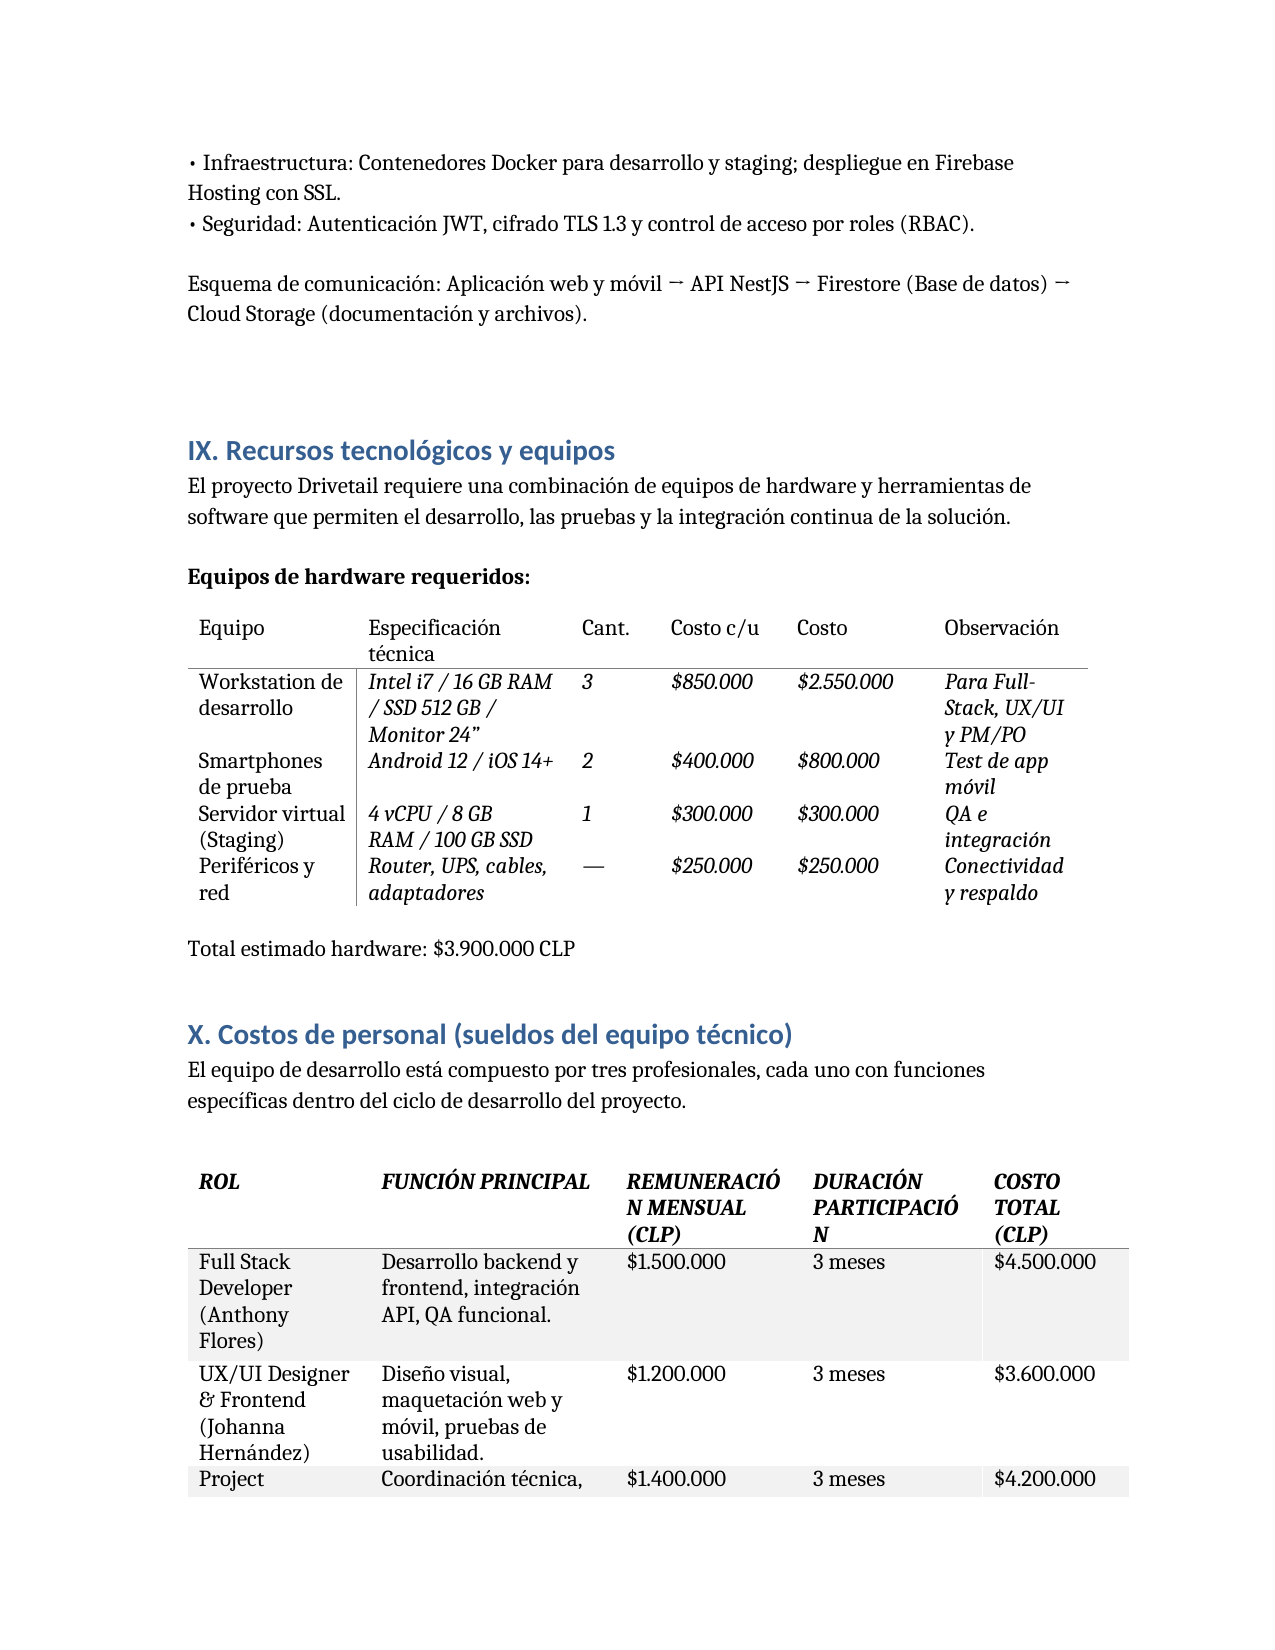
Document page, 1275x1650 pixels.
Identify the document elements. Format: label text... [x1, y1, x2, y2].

table_cell Para Full-Stack, UX/UI y PM/PO [933, 669, 1087, 748]
table_header Rol [188, 1169, 370, 1248]
table_cell Workstation de desarrollo [188, 669, 356, 748]
table_cell $1.500.000 [615, 1249, 802, 1361]
table_header Duración participación [802, 1169, 982, 1248]
table_cell 1 [571, 800, 659, 853]
text El equipo de desarrollo está compuesto por tres profesionales, cada uno con funciones específicas dentro del ciclo de desarrollo del proyecto. [187, 1057, 1087, 1144]
table_cell $2.550.000 [786, 669, 933, 748]
table_cell Android 12 / iOS 14+ [357, 748, 571, 800]
subtitle X. Costos de personal (sueldos del equipo técnico) [187, 1016, 1087, 1052]
table_cell 4 vCPU / 8 GB RAM / 100 GB SSD [357, 800, 571, 853]
table_header Costo total (CLP) [983, 1169, 1129, 1248]
table_cell $400.000 [660, 748, 786, 800]
table_cell $4.200.000 [983, 1466, 1129, 1497]
table_cell $4.500.000 [983, 1249, 1129, 1361]
table_cell 3 meses [802, 1249, 982, 1361]
table_header Cant. [571, 615, 659, 668]
table_cell $850.000 [660, 669, 786, 748]
text Total estimado hardware: $3.900.000 CLP [187, 906, 1087, 962]
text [187, 150, 1087, 327]
table_cell $3.600.000 [983, 1361, 1129, 1466]
subtitle IX. Recursos tecnológicos y equipos [187, 432, 1087, 468]
table_cell $300.000 [660, 800, 786, 853]
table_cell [370, 1466, 615, 1497]
table_cell 3 meses [802, 1361, 982, 1466]
table_cell 3 [571, 669, 659, 748]
table_header Función principal [370, 1169, 615, 1248]
table_cell Periféricos y red [188, 853, 356, 906]
text El proyecto Drivetail requiere una combinación de equipos de hardware y herramientas de software que permiten el desarrollo, las pruebas y la integración continua de la solución. Equipos de hardware requeridos: [187, 473, 1087, 590]
table_cell $1.400.000 [615, 1466, 802, 1497]
table_cell $1.200.000 [615, 1361, 802, 1466]
table_cell Desarrollo backend y frontend, integración API, QA funcional. [370, 1249, 615, 1361]
table_header Costo c/u [660, 615, 786, 668]
table_header Especificación técnica [357, 615, 571, 668]
table_cell UX/UI Designer & Frontend (Johanna Hernández) [188, 1361, 370, 1466]
table_cell Intel i7 / 16 GB RAM / SSD 512 GB / Monitor 24” [357, 669, 571, 748]
table_cell Conectividad y respaldo [933, 853, 1087, 906]
table_header Costo [786, 615, 933, 668]
table_cell $300.000 [786, 800, 933, 853]
table_cell 2 [571, 748, 659, 800]
table_cell $250.000 [660, 853, 786, 906]
table_cell — [571, 853, 659, 906]
table_header Observación [933, 615, 1087, 668]
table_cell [188, 1466, 370, 1497]
table_cell Servidor virtual (Staging) [188, 800, 356, 853]
table_cell Smartphones de prueba [188, 748, 356, 800]
table_cell Diseño visual, maquetación web y móvil, pruebas de usabilidad. [370, 1361, 615, 1466]
table_cell Full Stack Developer (Anthony Flores) [188, 1249, 370, 1361]
table_cell QA e integración [933, 800, 1087, 853]
table_cell Router, UPS, cables, adaptadores [357, 853, 571, 906]
table_header Remuneración mensual (CLP) [615, 1169, 802, 1248]
table_cell 3 meses [802, 1466, 982, 1497]
table_cell $250.000 [786, 853, 933, 906]
table_header Equipo [188, 615, 357, 668]
table_cell $800.000 [786, 748, 933, 800]
table_cell Test de app móvil [933, 748, 1087, 800]
